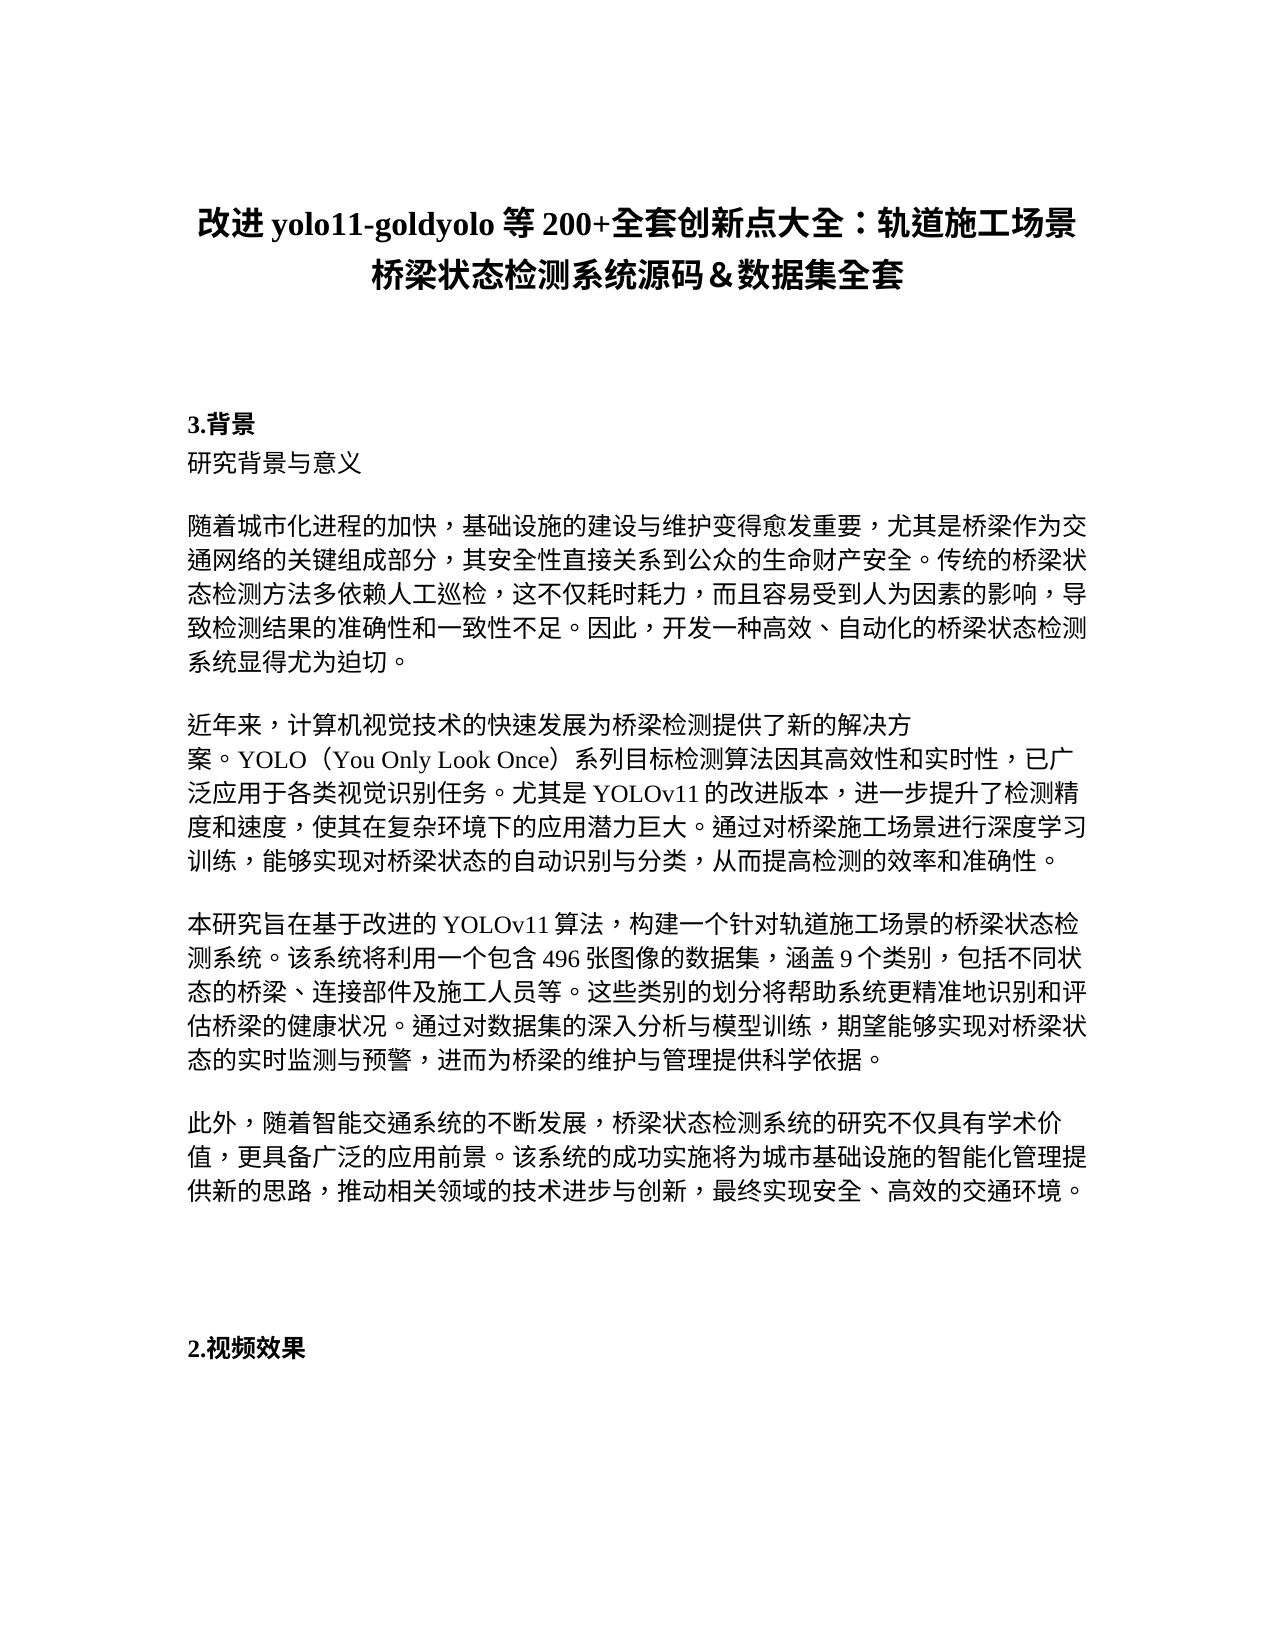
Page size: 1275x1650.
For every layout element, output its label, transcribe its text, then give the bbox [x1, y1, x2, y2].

subtitle 2.视频效果 [187, 1331, 1087, 1365]
text 研究背景与意义 随着城市化进程的加快，基础设施的建设与维护变得愈发重要，尤其是桥梁作为交通网络的关键组成部分，其安全性直接关系到公众的生命财产安全。传统的桥梁状态检测方法多依赖人工巡检，这不仅耗时耗力，而且容易受到人为因素的影响，导致检测结果的准确性和一致性不足。因此，开发一种高效、自动化的桥梁状态检测系统显得尤为迫切。 近年来，计算机视觉技术的快速发展为桥梁检测提供了新的解决方案。YOLO（You Only Look Once）系列目标检测算法因其高效性和实时性，已广泛应用于各类视觉识别任务。尤其是YOLOv11的改进版本，进一步提升了检测精度和速度，使其在复杂环境下的应用潜力巨大。通过对桥梁施工场景进行深度学习训练，能够实现对桥梁状态的自动识别与分类，从而提高检测的效率和准确性。 本研究旨在基于改进的YOLOv11算法，构建一个针对轨道施工场景的桥梁状态检测系统。该系统将利用一个包含496张图像的数据集，涵盖9个类别，包括不同状态的桥梁、连接部件及施工人员等。这些类别的划分将帮助系统更精准地识别和评估桥梁的健康状况。通过对数据集的深入分析与模型训练，期望能够实现对桥梁状态的实时监测与预警，进而为桥梁的维护与管理提供科学依据。 此外，随着智能交通系统的不断发展，桥梁状态检测系统的研究不仅具有学术价值，更具备广泛的应用前景。该系统的成功实施将为城市基础设施的智能化管理提供新的思路，推动相关领域的技术进步与创新，最终实现安全、高效的交通环境。 [187, 446, 1087, 1208]
subtitle 3.背景 [187, 406, 1087, 441]
subtitle 改进yolo11-goldyolo等200+全套创新点大全：轨道施工场景桥梁状态检测系统源码＆数据集全套 [187, 200, 1087, 298]
